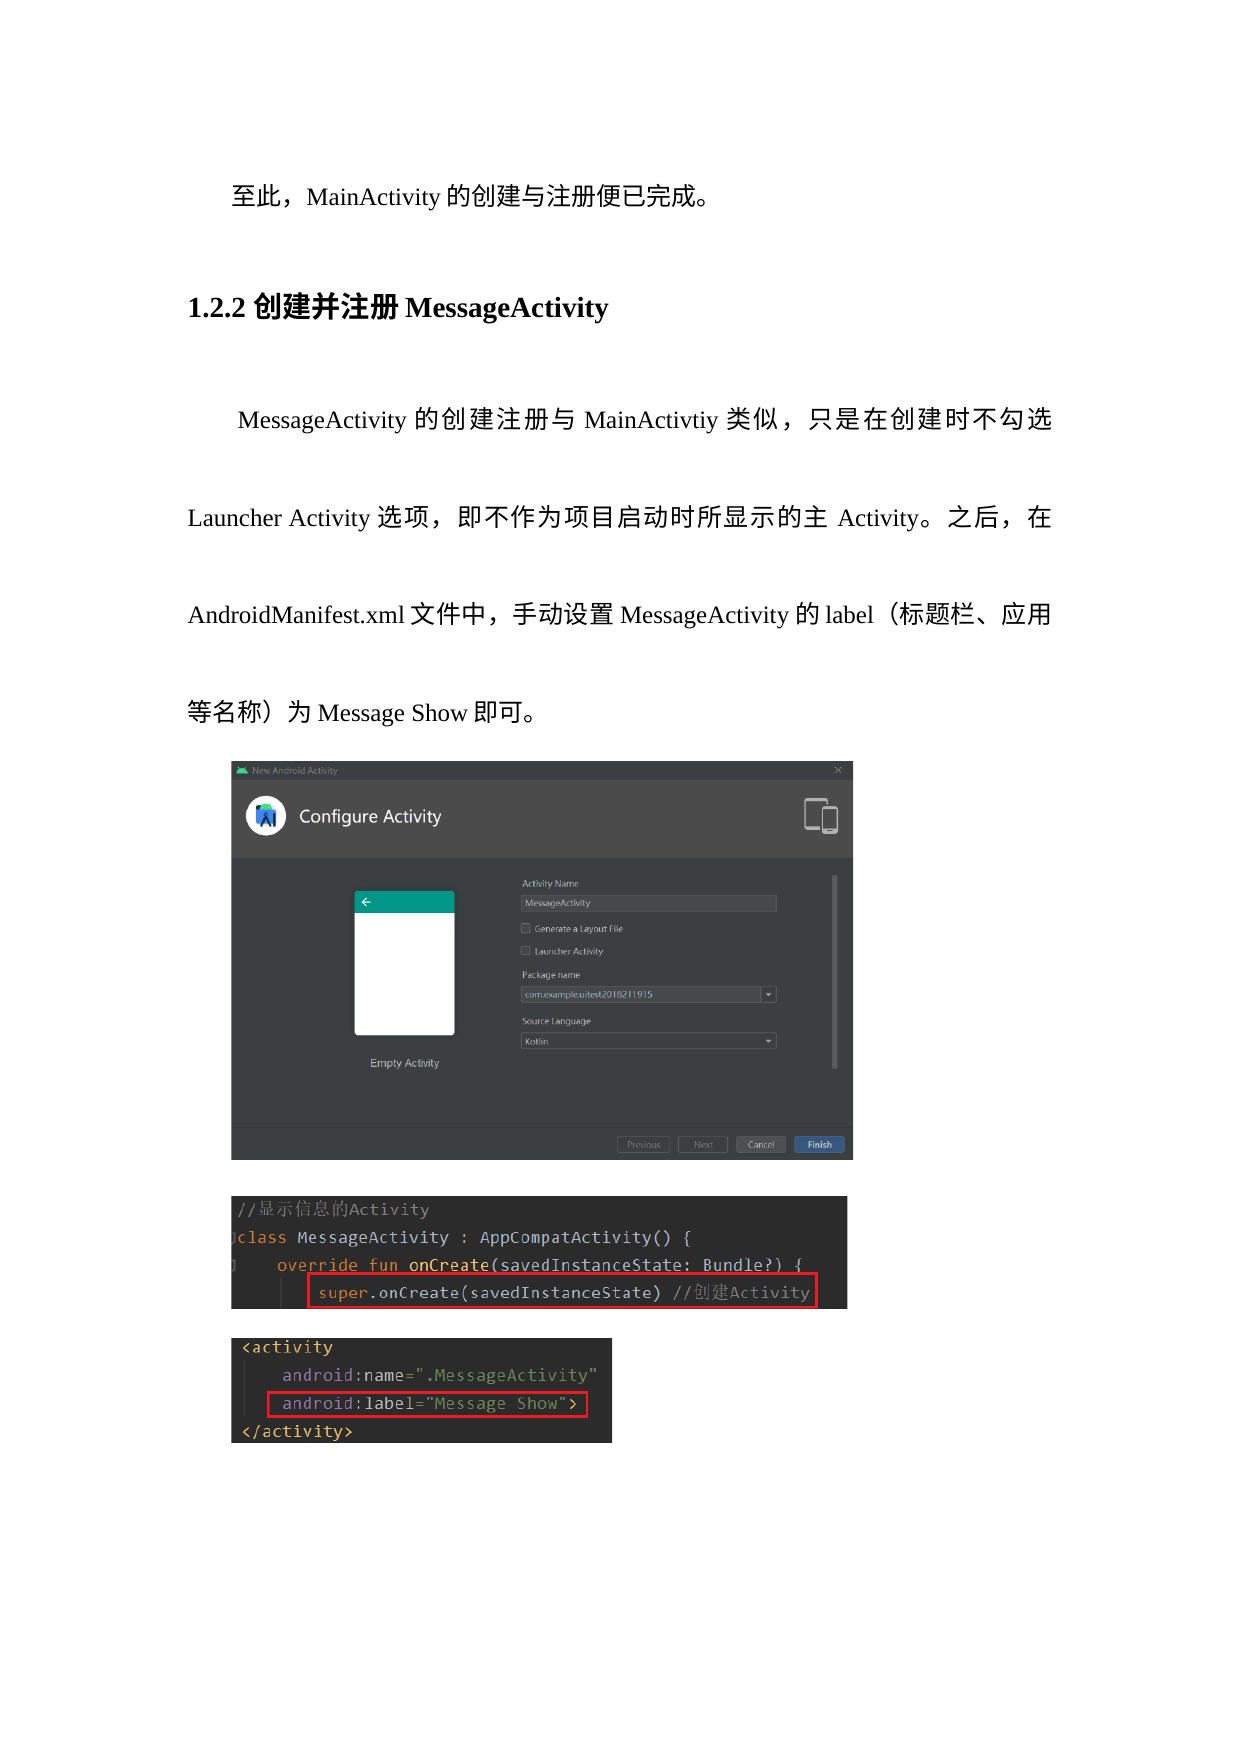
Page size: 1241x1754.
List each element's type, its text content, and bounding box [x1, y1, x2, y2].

picture [231, 1196, 848, 1309]
picture [231, 761, 854, 1160]
text MessageActivity的创建注册与MainActivtiy类似，只是在创建时不勾选Launcher Activity选项，即不作为项目启动时所显示的主Activity。之后，在AndroidManifest.xml文件中，手动设置MessageActivity的label（标题栏、应用等名称）为Message Show即可。 [187, 385, 1053, 743]
picture [231, 1338, 613, 1443]
text 至此，MainActivity的创建与注册便已完成。 [187, 162, 1053, 227]
subtitle 1.2.2 创建并注册MessageActivity [187, 272, 1053, 337]
